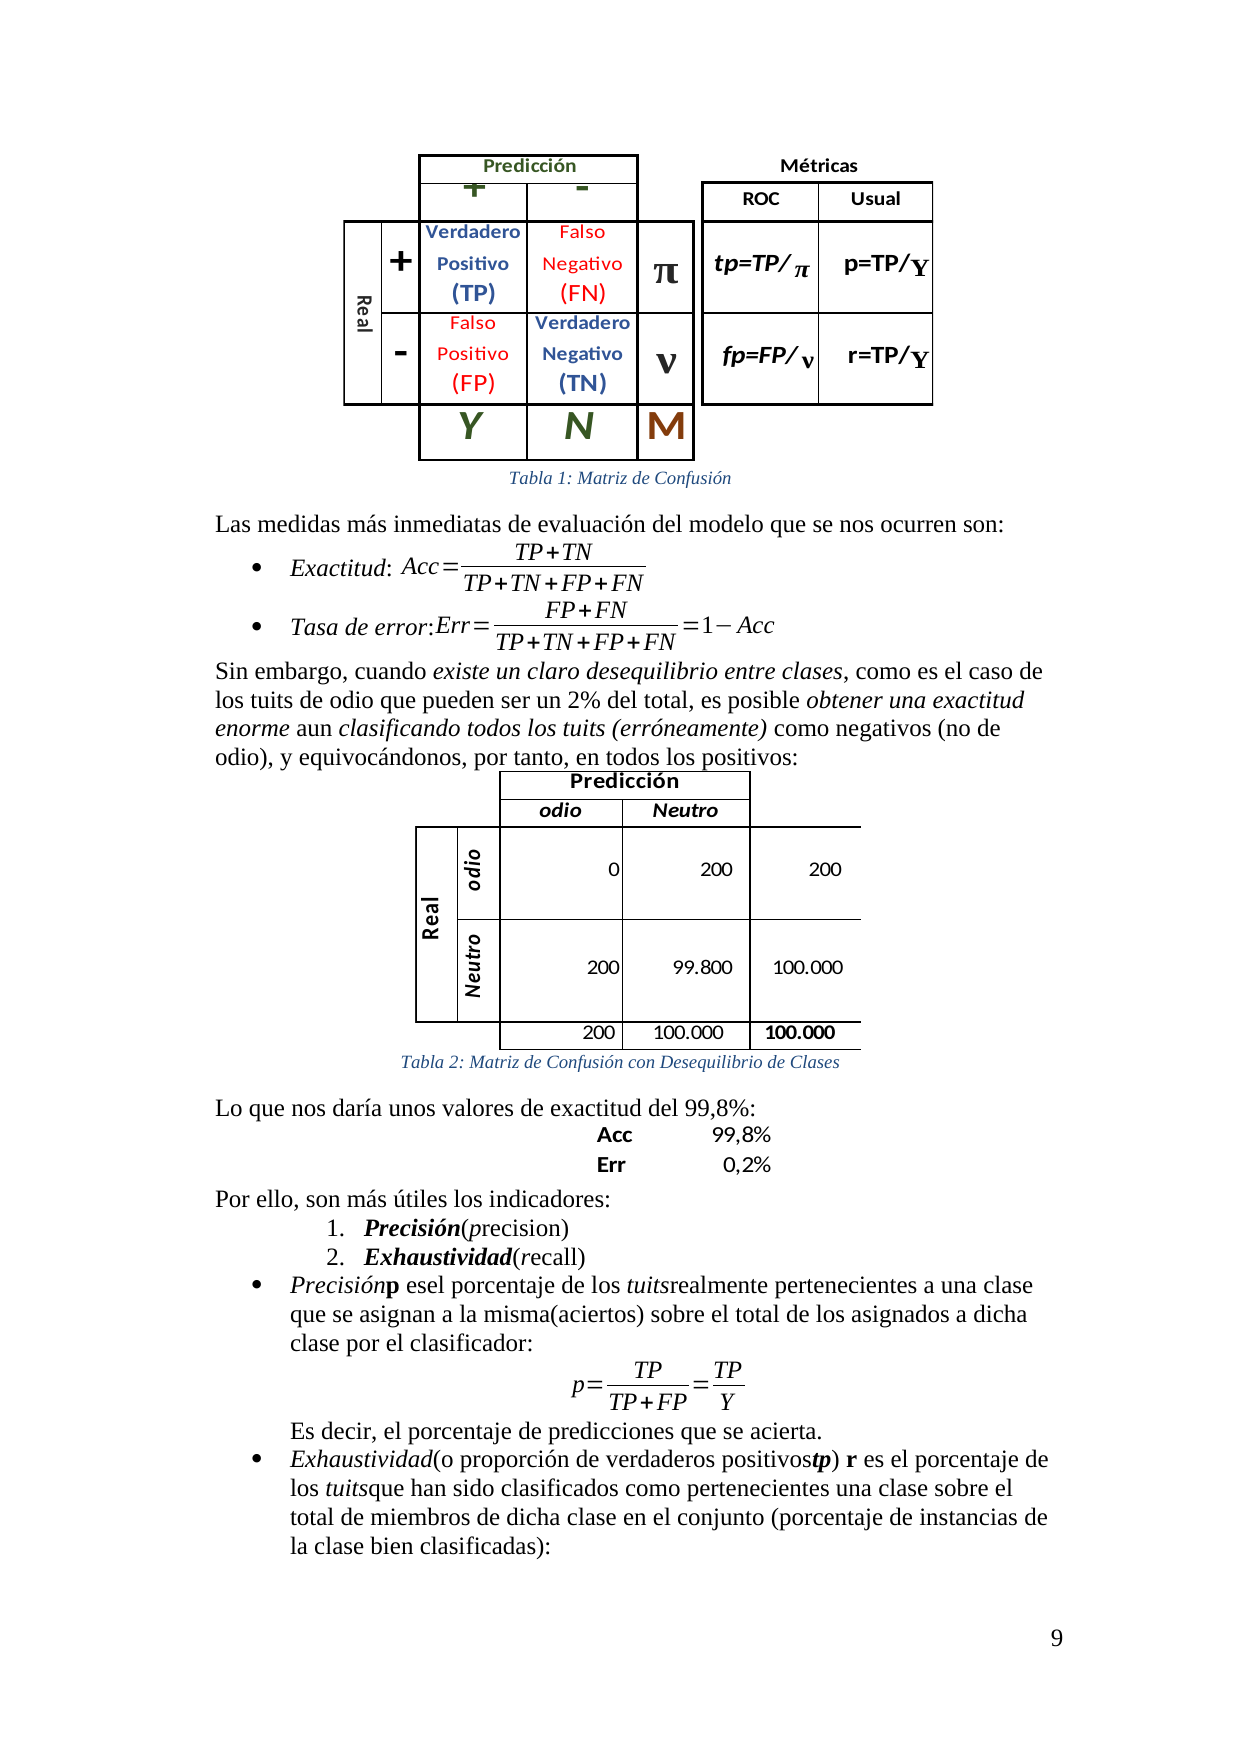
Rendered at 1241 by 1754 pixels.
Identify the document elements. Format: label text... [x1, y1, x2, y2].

list Exactitud: [252, 538, 1063, 597]
list Precisiónp esel porcentaje de los tuitsrealmente pertenecientes a una clase que se asignan a la misma(aciertos) sobre el total de los asignados a dicha clase por el clasificador: [252, 1271, 1063, 1357]
list Exhaustividad(o proporción de verdaderos positivostp) r es el porcentaje de los tuitsque han sido clasificados como pertenecientes una clase sobre el total de miembros de dicha clase en el conjunto (porcentaje de instancias de la clase bien clasificadas): [252, 1444, 1063, 1559]
list Tasa de error: [252, 597, 1063, 656]
text Por ello, son más útiles los indicadores: [215, 1184, 1063, 1213]
text Tabla 1: Matriz de Confusión [177, 467, 1063, 488]
text Es decir, el porcentaje de predicciones que se acierta. [290, 1416, 1063, 1444]
text Sin embargo, cuando existe un claro desequilibrio entre clases, como es el caso de los tuits de odio que pueden ser un 2% del total, es posible obtener una exactitud enorme aun clasificando todos los tuits (erróneamente) como negativos (no de odio), y equivocándonos, por tanto, en todos los positivos: [215, 656, 1063, 771]
list Exhaustividad(recall) [326, 1242, 1063, 1271]
text Las medidas más inmediatas de evaluación del modelo que se nos ocurren son: [215, 509, 1063, 538]
text Tabla 2: Matriz de Confusión con Desequilibrio de Clases [177, 1051, 1063, 1072]
list Precisión(precision) [326, 1213, 1063, 1242]
text Lo que nos daría unos valores de exactitud del 99,8%: [215, 1093, 1063, 1122]
